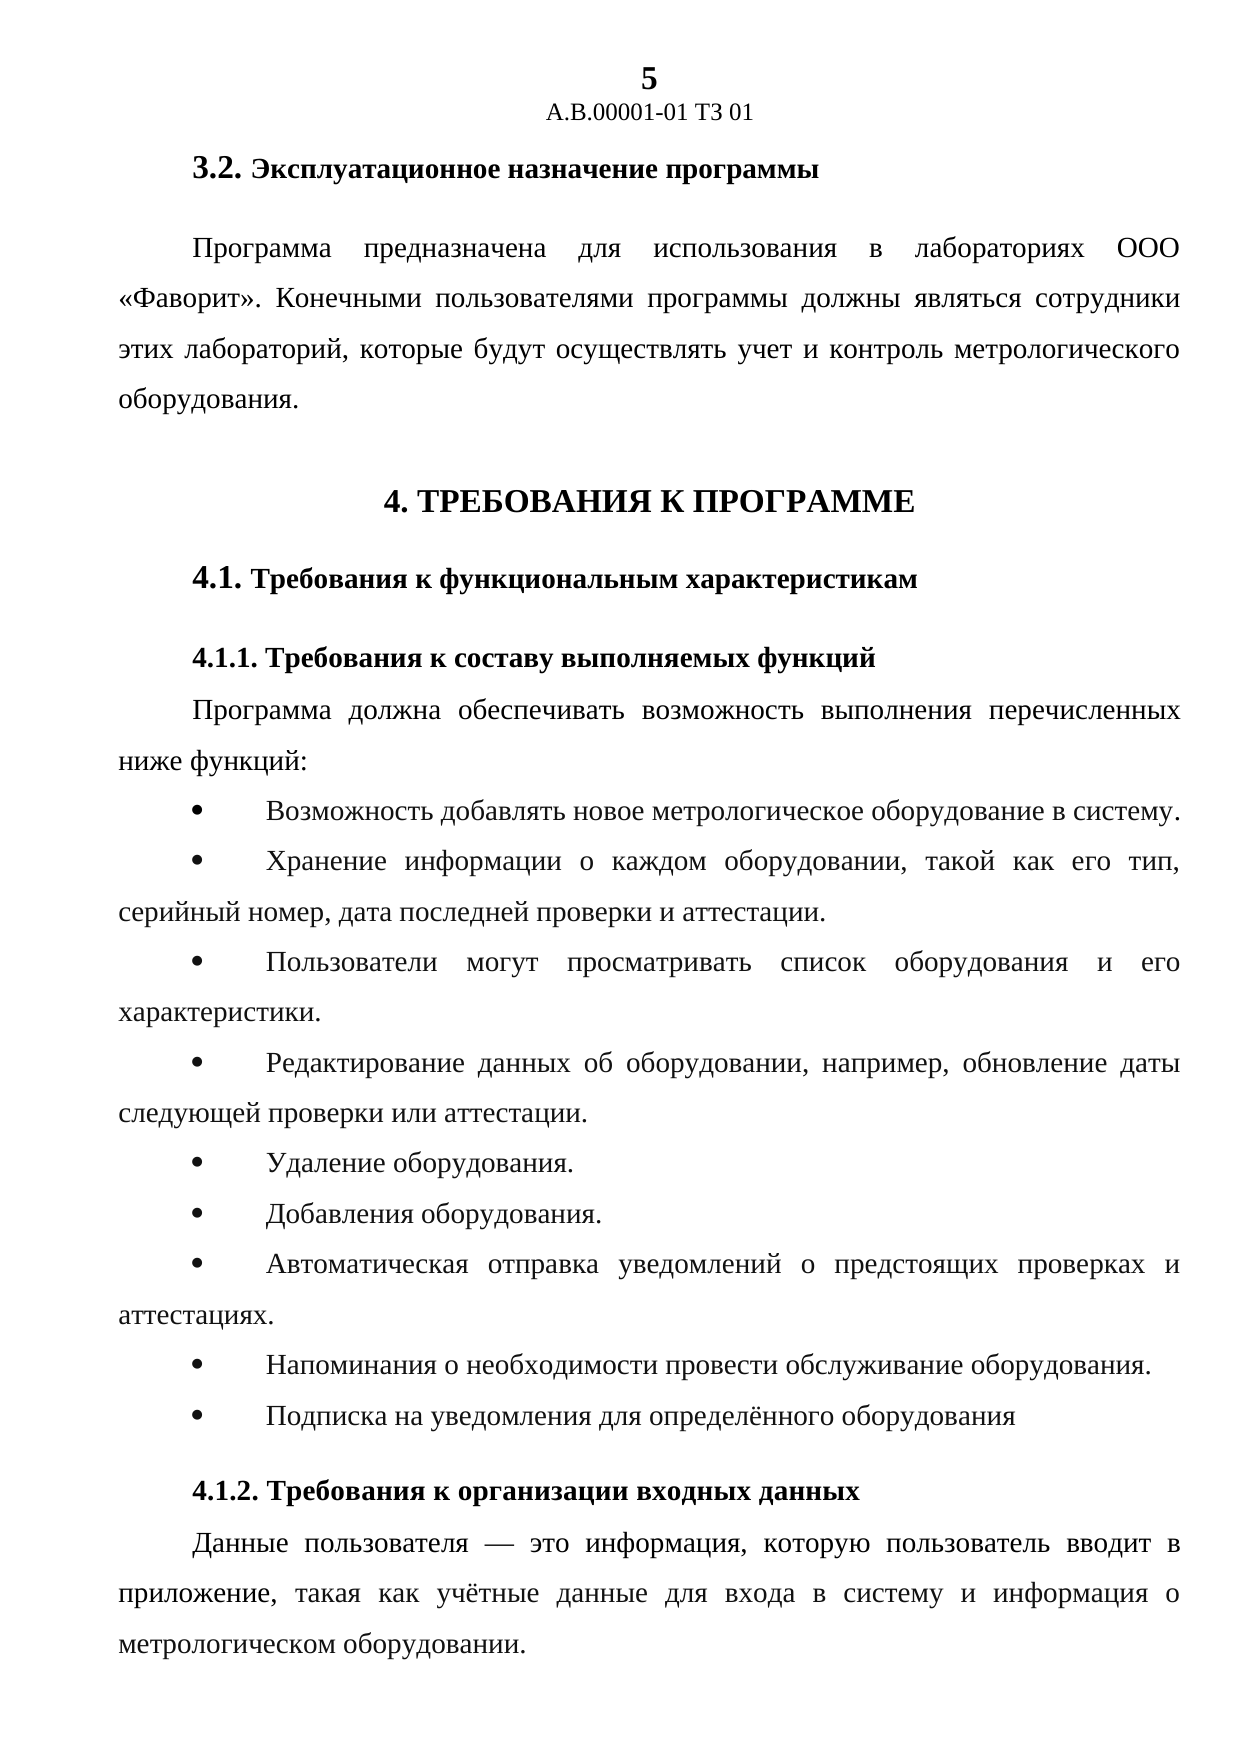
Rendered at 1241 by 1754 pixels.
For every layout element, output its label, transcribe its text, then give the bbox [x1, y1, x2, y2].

list Напоминания о необходимости провести обслуживание оборудования. [118, 1347, 1181, 1381]
list Подписка на уведомления для определённого оборудования [118, 1398, 1181, 1431]
list Пользователи могут просматривать список оборудования и его характеристики. [118, 944, 1181, 1028]
list Редактирование данных об оборудовании, например, обновление даты следующей проверки или аттестации. [118, 1045, 1181, 1129]
subtitle Требования к функциональным характеристикам [118, 558, 1181, 596]
text Программа должна обеспечивать возможность выполнения перечисленных ниже функций: [118, 692, 1181, 776]
subtitle Требования к организации входных данных [118, 1473, 1181, 1507]
subtitle Эксплуатационное назначение программы [118, 148, 1181, 186]
text Данные пользователя — это информация, которую пользователь вводит в приложение, такая как учётные данные для входа в систему и информация о метрологическом оборудовании. [118, 1525, 1181, 1659]
list Добавления оборудования. [118, 1196, 1181, 1230]
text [118, 230, 1181, 415]
subtitle Требования к составу выполняемых функций [118, 640, 1181, 674]
list Удаление оборудования. [118, 1146, 1181, 1179]
list Автоматическая отправка уведомлений о предстоящих проверках и аттестациях. [118, 1246, 1181, 1330]
list Возможность добавлять новое метрологическое оборудование в систему. [118, 793, 266, 827]
list Хранение информации о каждом оборудовании, такой как его тип, серийный номер, дата последней проверки и аттестации. [118, 843, 1181, 927]
subtitle Требования к программе [118, 482, 1181, 520]
